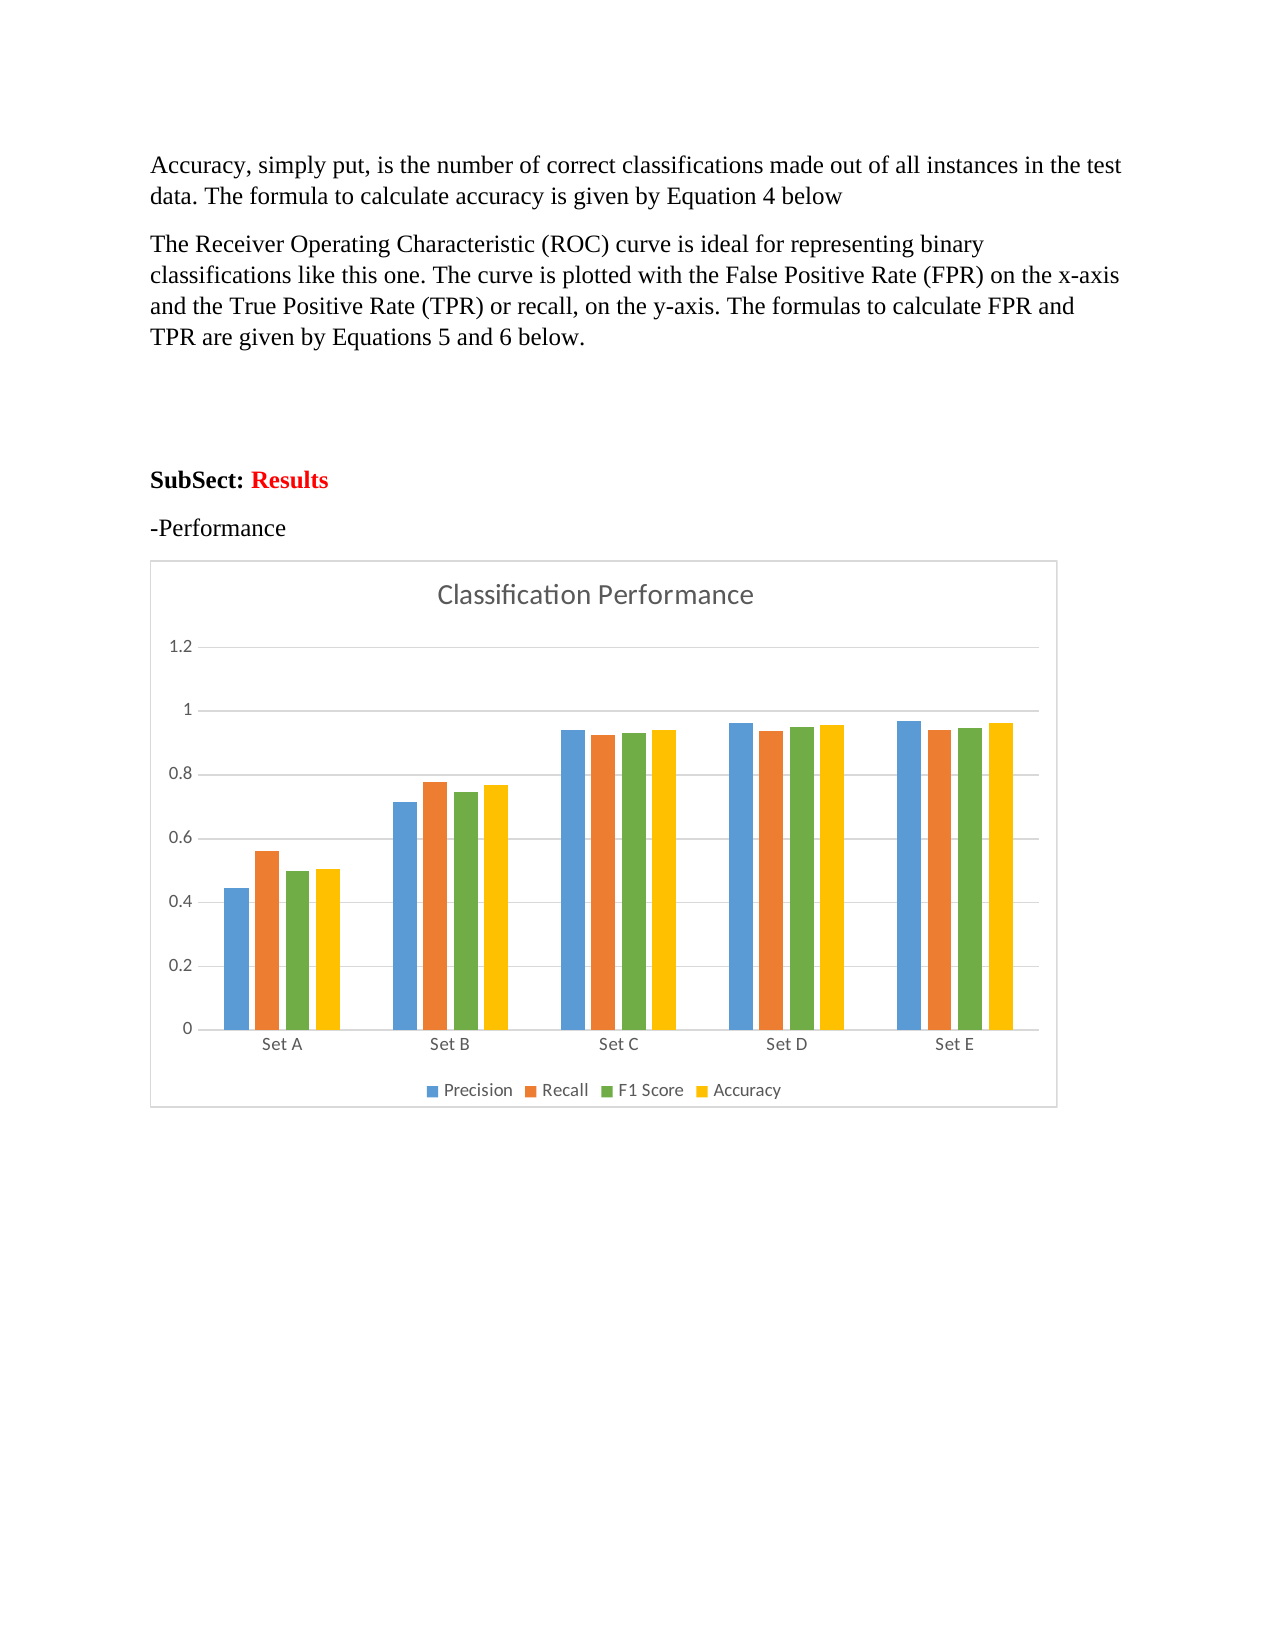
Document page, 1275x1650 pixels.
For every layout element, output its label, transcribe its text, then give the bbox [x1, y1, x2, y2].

text Accuracy, simply put, is the number of correct classifications made out of all instances in the test data. The formula to calculate accuracy is given by Equation 4 below [150, 150, 1125, 210]
text SubSect: Results [150, 465, 1125, 494]
text The Receiver Operating Characteristic (ROC) curve is ideal for representing binary classifications like this one. The curve is plotted with the False Positive Rate (FPR) on the x-axis and the True Positive Rate (TPR) or recall, on the y-axis. The formulas to calculate FPR and TPR are given by Equations 5 and 6 below. [150, 229, 1125, 351]
text -Performance [150, 513, 1125, 541]
